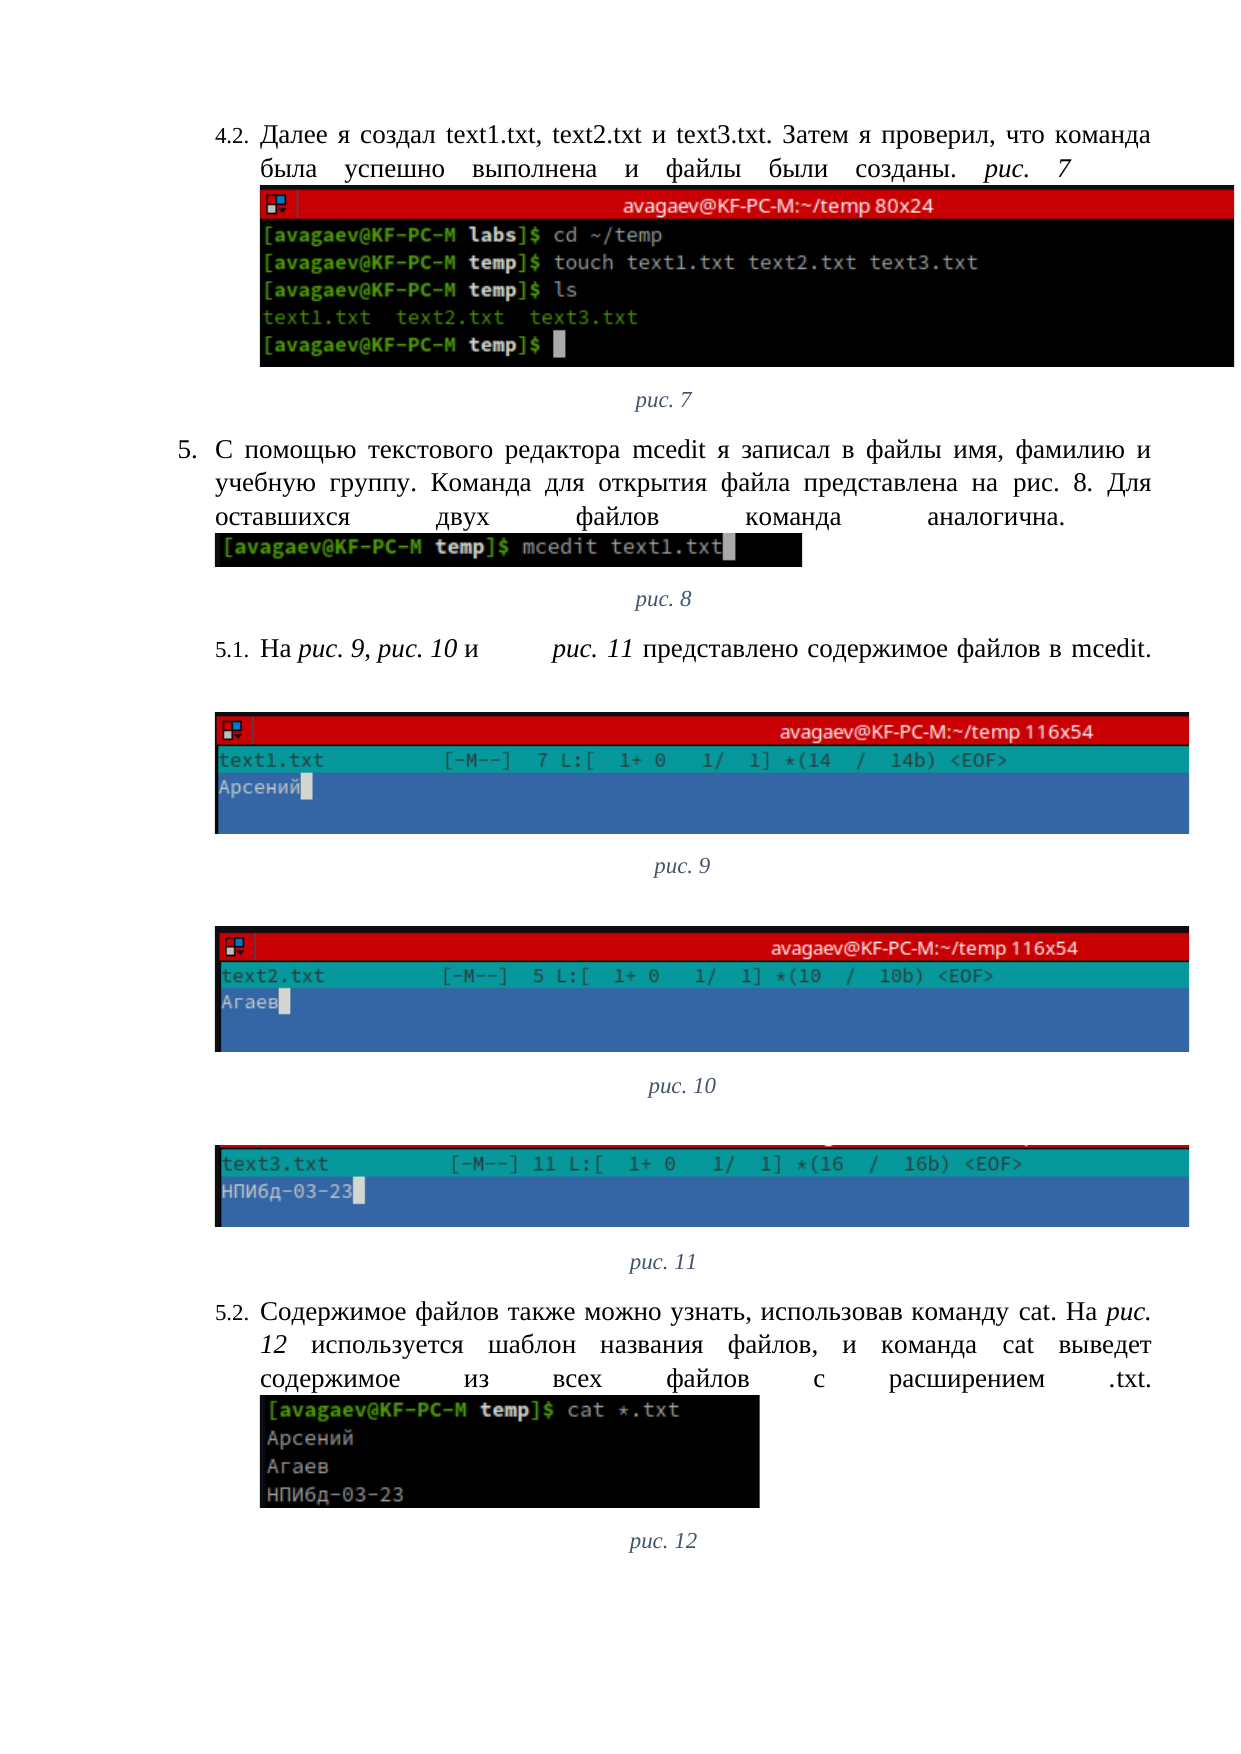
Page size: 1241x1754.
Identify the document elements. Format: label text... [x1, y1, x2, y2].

text рис. 11 [177, 1248, 1152, 1274]
picture [214, 1145, 1190, 1227]
list На рис. 9, рис. 10 и рис. 11 представлено содержимое файлов в mcedit. [215, 632, 1152, 694]
text рис. 8 [177, 585, 1152, 612]
text рис. 9 [215, 853, 1152, 879]
picture [214, 533, 803, 567]
list С помощью текстового редактора mcedit я записал в файлы имя, фамилию и учебную группу. Команда для открытия файла представлена на рис. 8. Для оставшихся двух файлов команда аналогична. [177, 433, 1152, 566]
picture [214, 926, 1190, 1052]
picture [214, 712, 1190, 834]
picture [259, 1395, 760, 1508]
text рис. 12 [177, 1527, 1152, 1553]
text рис. 10 [215, 1072, 1152, 1098]
text рис. 7 [177, 386, 1152, 412]
picture [259, 185, 1235, 367]
